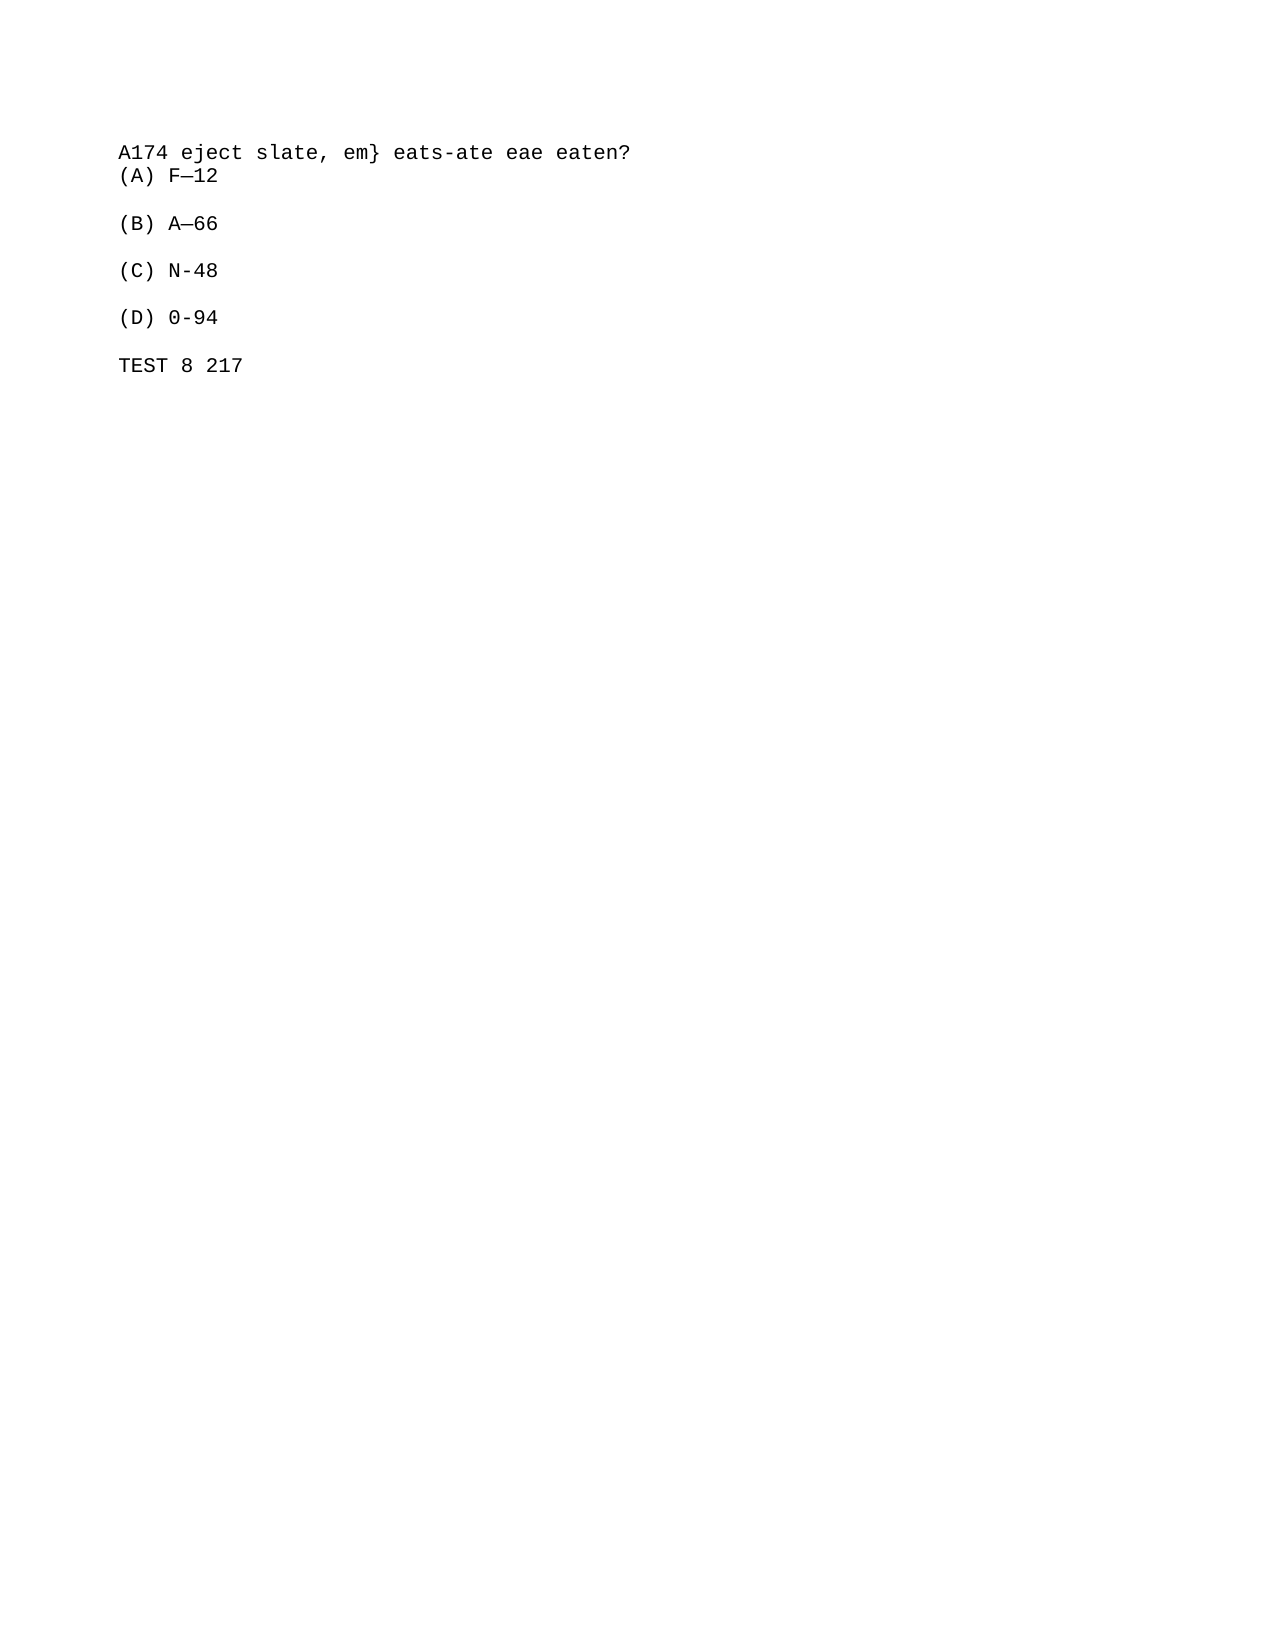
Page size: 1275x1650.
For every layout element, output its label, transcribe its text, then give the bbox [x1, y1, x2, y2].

text A174 eject slate, em} eats-ate eae eaten? [118, 142, 1157, 165]
text TEST 8 217 [118, 354, 1157, 378]
text (D) 0-94 [118, 307, 1157, 331]
text (C) N-48 [118, 260, 1157, 284]
text (B) A—66 [118, 213, 1157, 236]
text (A) F—12 [118, 165, 1157, 189]
